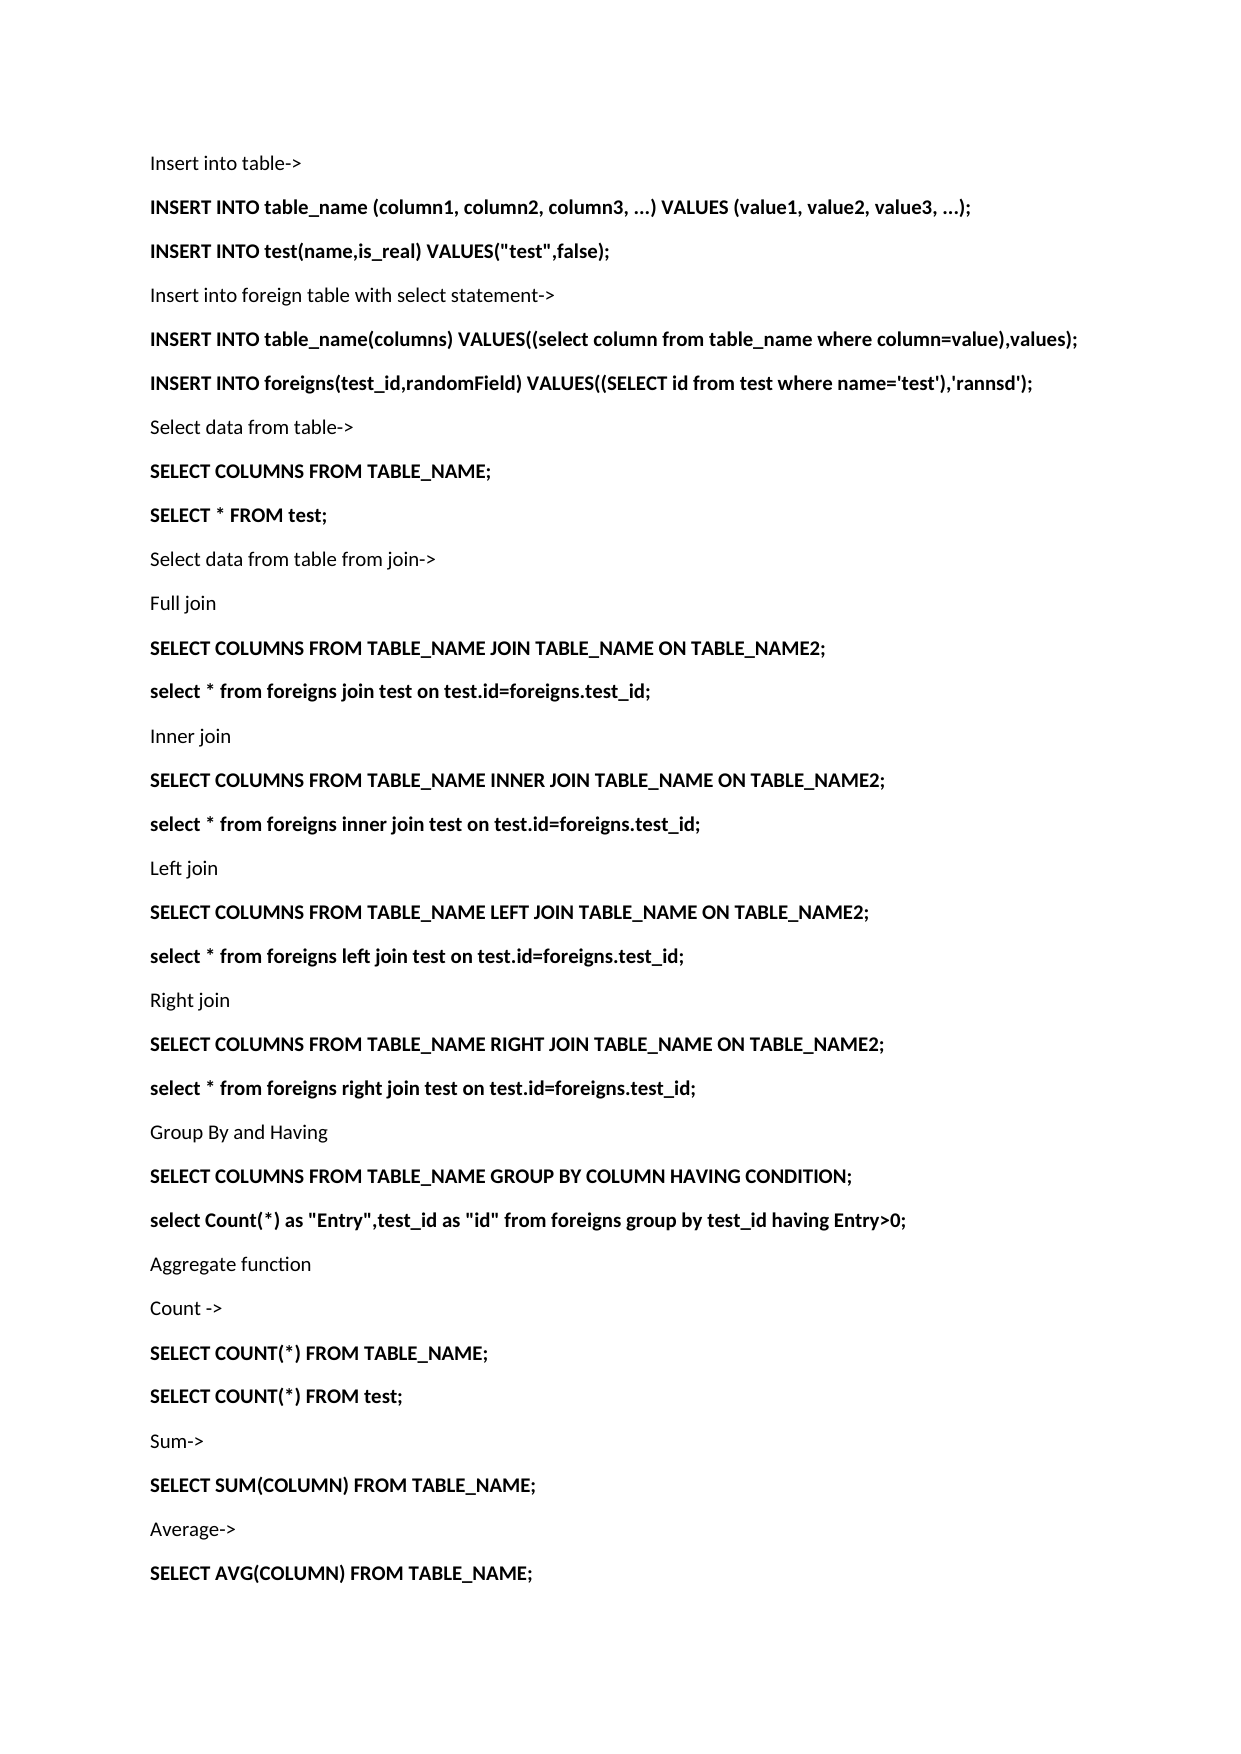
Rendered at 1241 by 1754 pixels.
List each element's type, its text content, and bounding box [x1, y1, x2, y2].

text Select data from table-> [150, 414, 1090, 440]
text INSERT INTO table_name(columns) VALUES((select column from table_name where column=value),values); [150, 326, 1090, 352]
text Full join [150, 591, 1090, 616]
text SELECT COUNT(*) FROM TABLE_NAME; [150, 1340, 1090, 1365]
text Aggregate function [150, 1252, 1090, 1277]
text SELECT COLUMNS FROM TABLE_NAME JOIN TABLE_NAME ON TABLE_NAME2; [150, 635, 1090, 660]
text INSERT INTO foreigns(test_id,randomField) VALUES((SELECT id from test where name='test'),'rannsd'); [150, 370, 1090, 396]
text SELECT COLUMNS FROM TABLE_NAME; [150, 458, 1090, 484]
text Right join [150, 987, 1090, 1013]
text SELECT * FROM test; [150, 502, 1090, 528]
text Insert into table-> [150, 150, 1090, 175]
text SELECT COUNT(*) FROM test; [150, 1384, 1090, 1409]
text select * from foreigns inner join test on test.id=foreigns.test_id; [150, 811, 1090, 836]
text select Count(*) as "Entry",test_id as "id" from foreigns group by test_id having Entry>0; [150, 1207, 1090, 1233]
text select * from foreigns right join test on test.id=foreigns.test_id; [150, 1075, 1090, 1101]
text SELECT COLUMNS FROM TABLE_NAME RIGHT JOIN TABLE_NAME ON TABLE_NAME2; [150, 1031, 1090, 1057]
text SELECT COLUMNS FROM TABLE_NAME GROUP BY COLUMN HAVING CONDITION; [150, 1163, 1090, 1189]
text SELECT SUM(COLUMN) FROM TABLE_NAME; [150, 1472, 1090, 1497]
text Count -> [150, 1296, 1090, 1321]
text SELECT AVG(COLUMN) FROM TABLE_NAME; [150, 1560, 1090, 1585]
text select * from foreigns join test on test.id=foreigns.test_id; [150, 679, 1090, 704]
text Average-> [150, 1516, 1090, 1541]
text Group By and Having [150, 1119, 1090, 1145]
text Left join [150, 855, 1090, 880]
text select * from foreigns left join test on test.id=foreigns.test_id; [150, 943, 1090, 968]
text SELECT COLUMNS FROM TABLE_NAME LEFT JOIN TABLE_NAME ON TABLE_NAME2; [150, 899, 1090, 924]
text Sum-> [150, 1428, 1090, 1453]
text INSERT INTO table_name (column1, column2, column3, ...) VALUES (value1, value2, value3, ...); [150, 194, 1090, 219]
text Insert into foreign table with select statement-> [150, 282, 1090, 308]
text INSERT INTO test(name,is_real) VALUES("test",false); [150, 238, 1090, 263]
text SELECT COLUMNS FROM TABLE_NAME INNER JOIN TABLE_NAME ON TABLE_NAME2; [150, 767, 1090, 792]
text Inner join [150, 723, 1090, 748]
text Select data from table from join-> [150, 547, 1090, 572]
